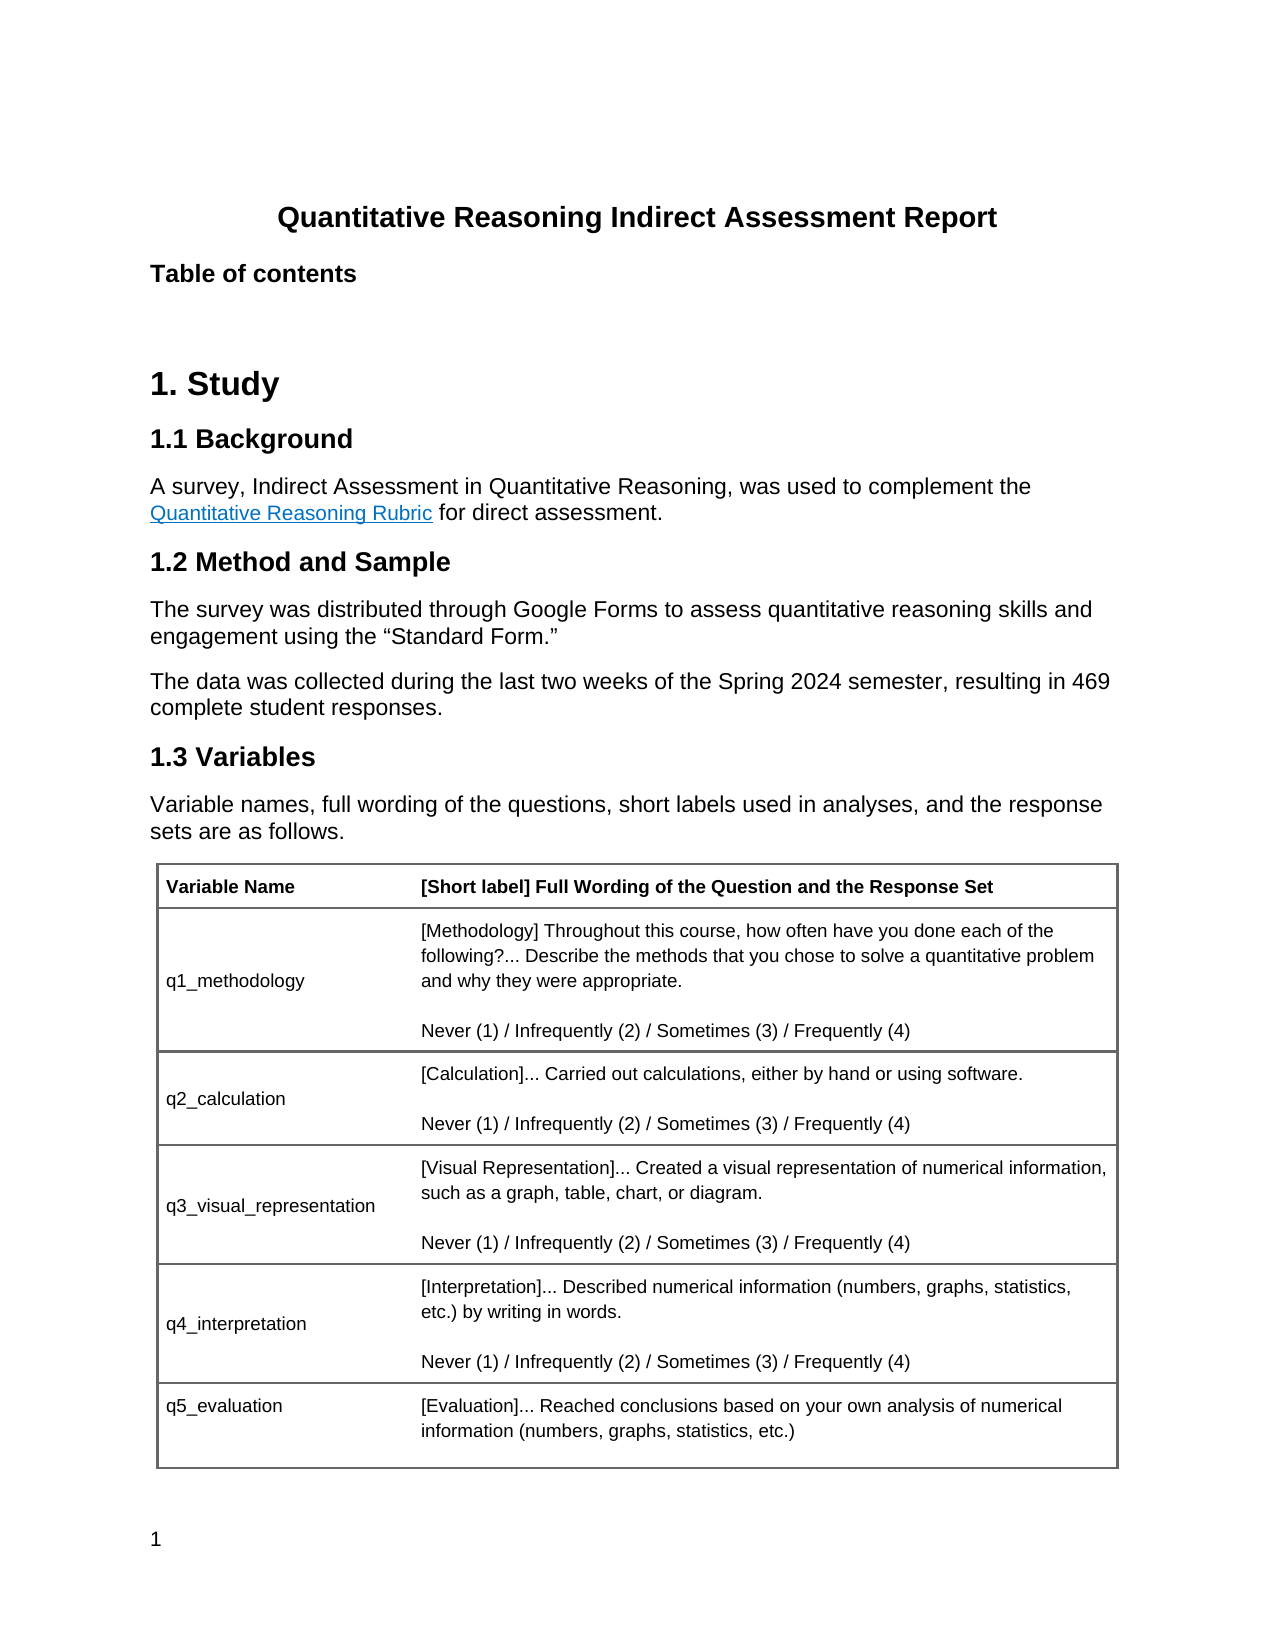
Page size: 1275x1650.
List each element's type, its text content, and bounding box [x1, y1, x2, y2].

table_cell q3_visual_representation [159, 1146, 412, 1263]
text A survey, Indirect Assessment in Quantitative Reasoning, was used to complement the Quantitative Reasoning Rubric for direct assessment. [150, 473, 1125, 526]
table_cell [Methodology] Throughout this course, how often have you done each of the following?... Describe the methods that you chose to solve a quantitative problem and why they were appropriate. Never (1) / Infrequently (2) / Sometimes (3) / Frequently (4) [413, 909, 1116, 1050]
text The data was collected during the last two weeks of the Spring 2024 semester, resulting in 469 complete student responses. [150, 668, 1125, 721]
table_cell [413, 1384, 1116, 1467]
subtitle 1.3 Variables [150, 741, 1125, 773]
table_cell q1_methodology [159, 909, 412, 1050]
table_cell [Visual Representation]... Created a visual representation of numerical information, such as a graph, table, chart, or diagram. Never (1) / Infrequently (2) / Sometimes (3) / Frequently (4) [413, 1146, 1116, 1263]
table_cell [Interpretation]... Described numerical information (numbers, graphs, statistics, etc.) by writing in words. Never (1) / Infrequently (2) / Sometimes (3) / Frequently (4) [413, 1265, 1116, 1382]
subtitle 1.1 Background [150, 423, 1125, 454]
table_cell q5_evaluation [159, 1384, 412, 1467]
table_header [Short label] Full Wording of the Question and the Response Set [413, 865, 1116, 907]
table_cell [Calculation]... Carried out calculations, either by hand or using software. Never (1) / Infrequently (2) / Sometimes (3) / Frequently (4) [413, 1053, 1116, 1144]
title Quantitative Reasoning Indirect Assessment Report [150, 200, 1125, 233]
subtitle 1.2 Method and Sample [150, 546, 1125, 578]
subtitle 1. Study [150, 363, 1125, 402]
text The survey was distributed through Google Forms to assess quantitative reasoning skills and engagement using the “Standard Form.” [150, 596, 1125, 649]
text Variable names, full wording of the questions, short labels used in analyses, and the response sets are as follows. [150, 791, 1125, 844]
table_header Variable Name [159, 865, 412, 907]
table_cell q2_calculation [159, 1053, 412, 1144]
table_cell q4_interpretation [159, 1265, 412, 1382]
